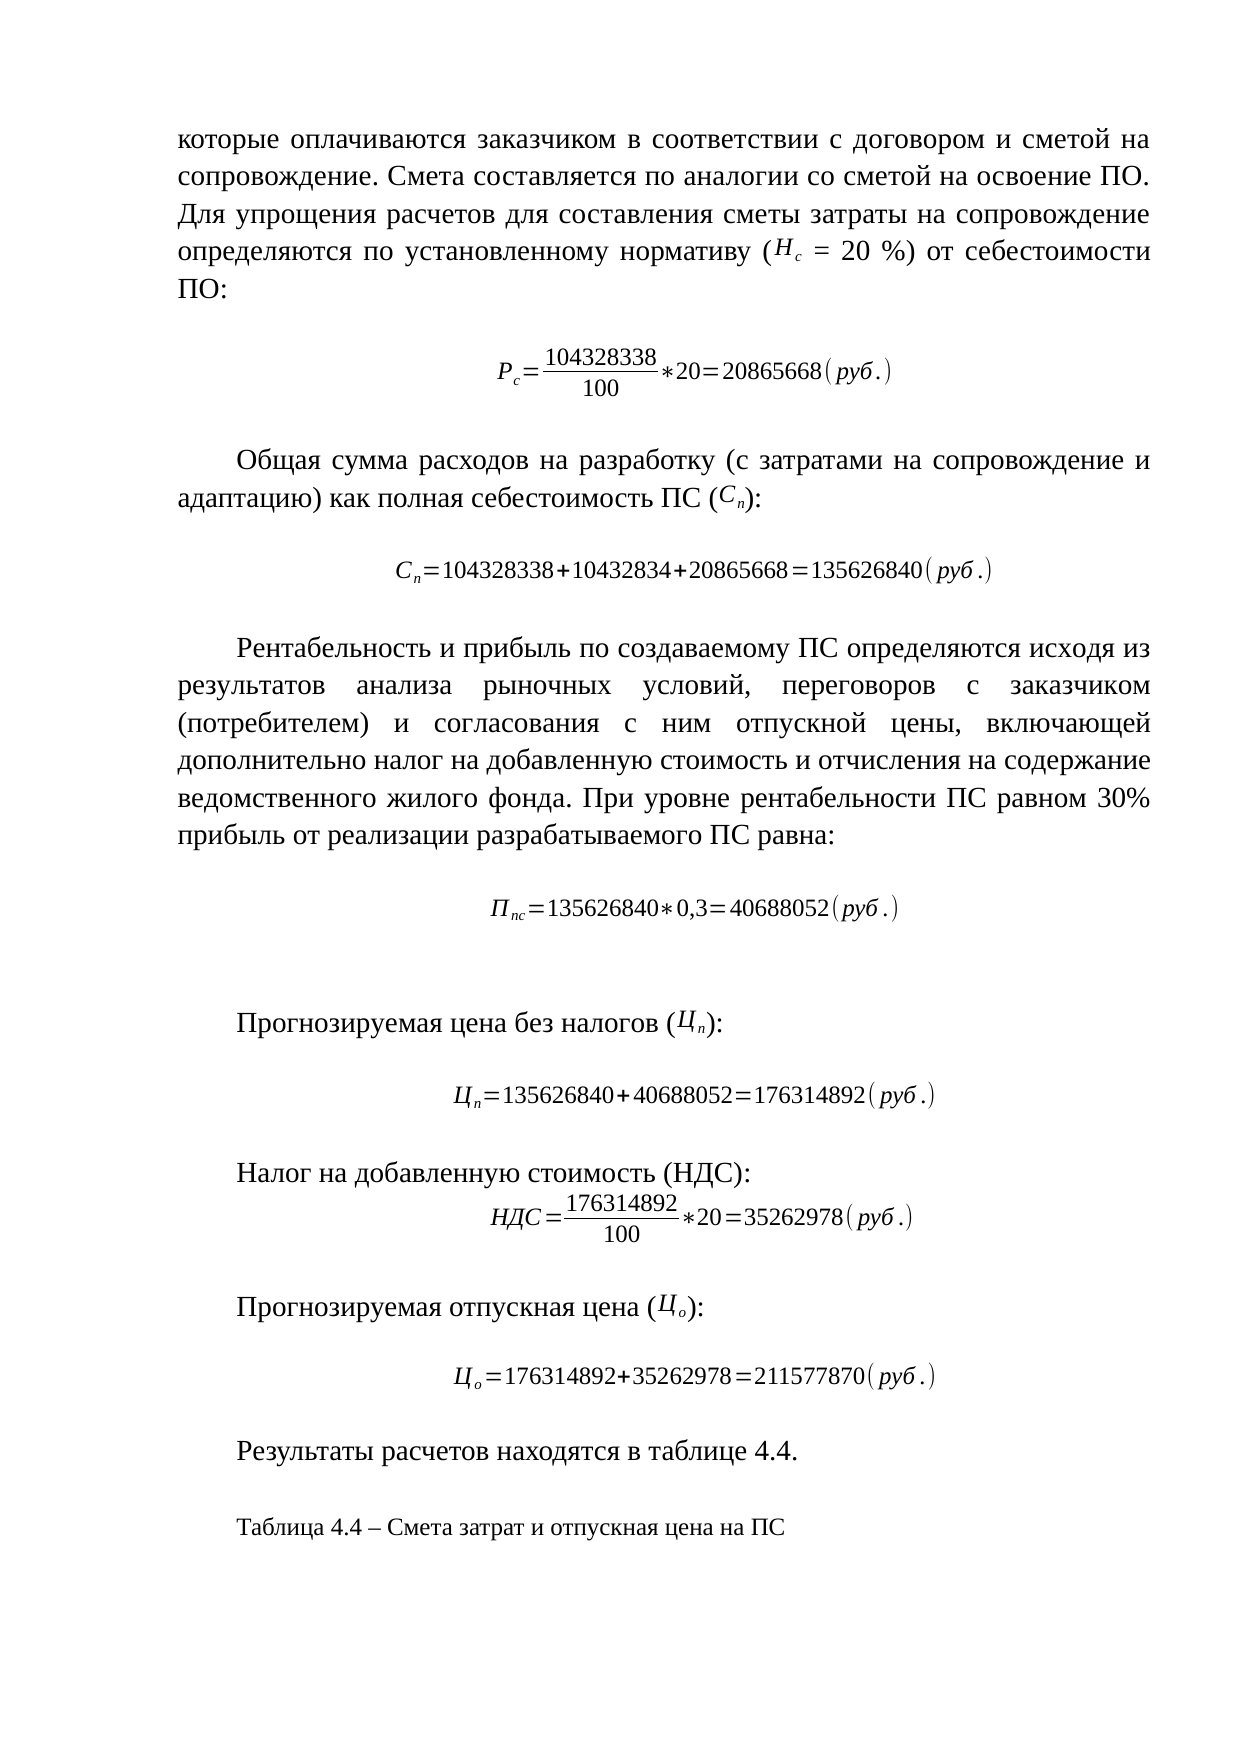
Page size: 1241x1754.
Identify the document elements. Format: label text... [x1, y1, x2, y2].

text Прогнозируемая отпускная цена (): [177, 1286, 1152, 1323]
text Рентабельность и прибыль по создаваемому ПС определяются исходя из результатов анализа рыночных условий, переговоров с заказчиком (потребителем) и согласования с ним отпускной цены, включающей дополнительно налог на добавленную стоимость и отчисления на содержание ведомственного жилого фонда. При уровне рентабельности ПС равном 30% прибыль от реализации разрабатываемого ПС равна: [177, 627, 1152, 852]
text Налог на добавленную стоимость (НДС): [177, 1152, 1152, 1189]
text Результаты расчетов находятся в таблице 4.4. [177, 1431, 1152, 1468]
text Общая сумма расходов на разработку (с затратами на сопровождение и адаптацию) как полная себестоимость ПС (): [177, 439, 1152, 514]
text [177, 118, 1152, 306]
text Прогнозируемая цена без налогов (): [177, 1002, 1152, 1039]
text Таблица 4.4 – Смета затрат и отпускная цена на ПС [177, 1506, 1152, 1543]
